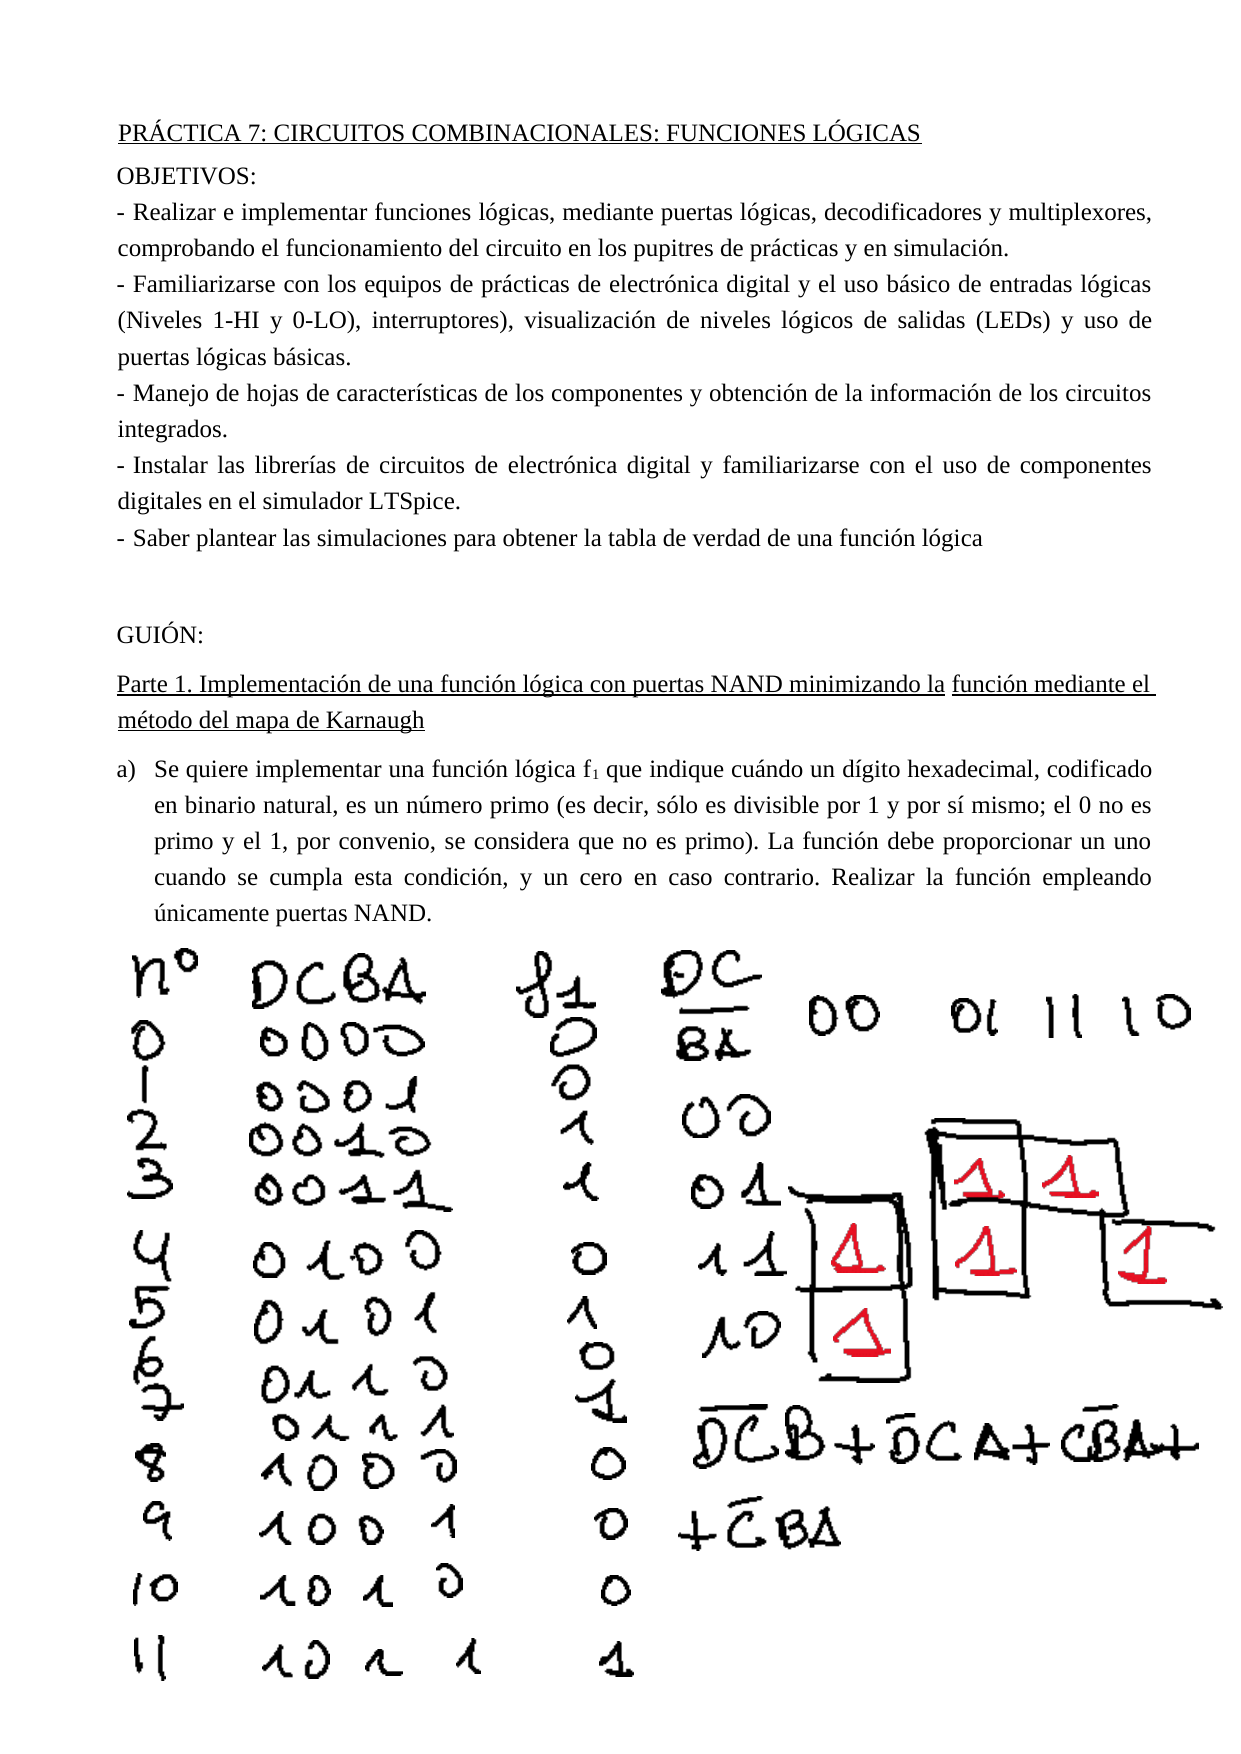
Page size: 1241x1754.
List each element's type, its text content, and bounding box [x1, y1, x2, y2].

text GUIÓN: [116, 620, 1183, 649]
picture [431, 1504, 455, 1538]
picture [785, 1405, 875, 1465]
picture [575, 1342, 627, 1423]
picture [134, 1635, 166, 1681]
picture [436, 1563, 463, 1598]
picture [599, 1641, 634, 1677]
picture [129, 1230, 184, 1421]
picture [252, 953, 426, 1009]
picture [362, 1449, 457, 1489]
picture [259, 1511, 384, 1545]
picture [260, 1575, 331, 1606]
list Familiarizarse con los equipos de prácticas de electrónica digital y el uso básico de entradas lógicas (Niveles 1-HI y 0-LO), interruptores), visualización de niveles lógicos de salidas (LEDs) y uso de puertas lógicas básicas. [116, 269, 1153, 370]
picture [678, 1496, 841, 1551]
picture [594, 1508, 628, 1540]
picture [698, 1231, 787, 1276]
text PRÁCTICA 7: CIRCUITOS COMBINACIONALES: FUNCIONES LÓGICAS [118, 118, 1183, 147]
text OBJETIVOS: [116, 161, 1183, 189]
picture [143, 1501, 172, 1541]
list Manejo de hojas de características de los componentes y obtención de la información de los circuitos integrados. [116, 378, 1153, 443]
picture [1046, 994, 1082, 1038]
picture [809, 995, 880, 1036]
picture [571, 1242, 607, 1275]
picture [363, 1575, 393, 1607]
picture [567, 1296, 597, 1329]
list Saber plantear las simulaciones para obtener la tabla de verdad de una función lógica [116, 523, 1153, 551]
picture [253, 1230, 454, 1441]
picture [456, 1638, 481, 1674]
picture [693, 1404, 779, 1469]
picture [261, 1453, 337, 1491]
picture [974, 1423, 1050, 1465]
picture [661, 950, 762, 1061]
picture [886, 1413, 962, 1464]
picture [591, 1447, 626, 1480]
list Se quiere implementar una función lógica f1 que indique cuándo un dígito hexadecimal, codificado en binario natural, es un número primo (es decir, sólo es divisible por 1 y por sí mismo; el 0 no es primo y el 1, por convenio, se considera que no es primo). La función debe proporcionar un uno cuando se cumpla esta condición, y un cero en caso contrario. Realizar la función empleando únicamente puertas NAND. [116, 754, 1153, 927]
picture [132, 948, 198, 998]
picture [682, 1094, 771, 1138]
picture [249, 1076, 453, 1212]
picture [516, 951, 597, 1145]
picture [1122, 994, 1191, 1036]
picture [365, 1649, 403, 1676]
picture [135, 1443, 166, 1482]
list Instalar las librerías de circuitos de electrónica digital y familiarizarse con el uso de componentes digitales en el simulador LTSpice. [116, 450, 1153, 515]
text Parte 1. Implementación de una función lógica con puertas NAND minimizando la función mediante el método del mapa de Karnaugh [116, 669, 1183, 734]
picture [133, 1573, 178, 1606]
picture [788, 1118, 1223, 1383]
picture [262, 1640, 330, 1679]
picture [1061, 1404, 1199, 1462]
picture [691, 1162, 781, 1209]
picture [601, 1575, 631, 1606]
list Realizar e implementar funciones lógicas, mediante puertas lógicas, decodificadores y multiplexores, comprobando el funcionamiento del circuito en los pupitres de prácticas y en simulación. [116, 197, 1153, 262]
picture [702, 1311, 781, 1358]
picture [127, 1020, 173, 1199]
picture [951, 998, 998, 1036]
picture [260, 1022, 425, 1061]
picture [563, 1162, 599, 1201]
